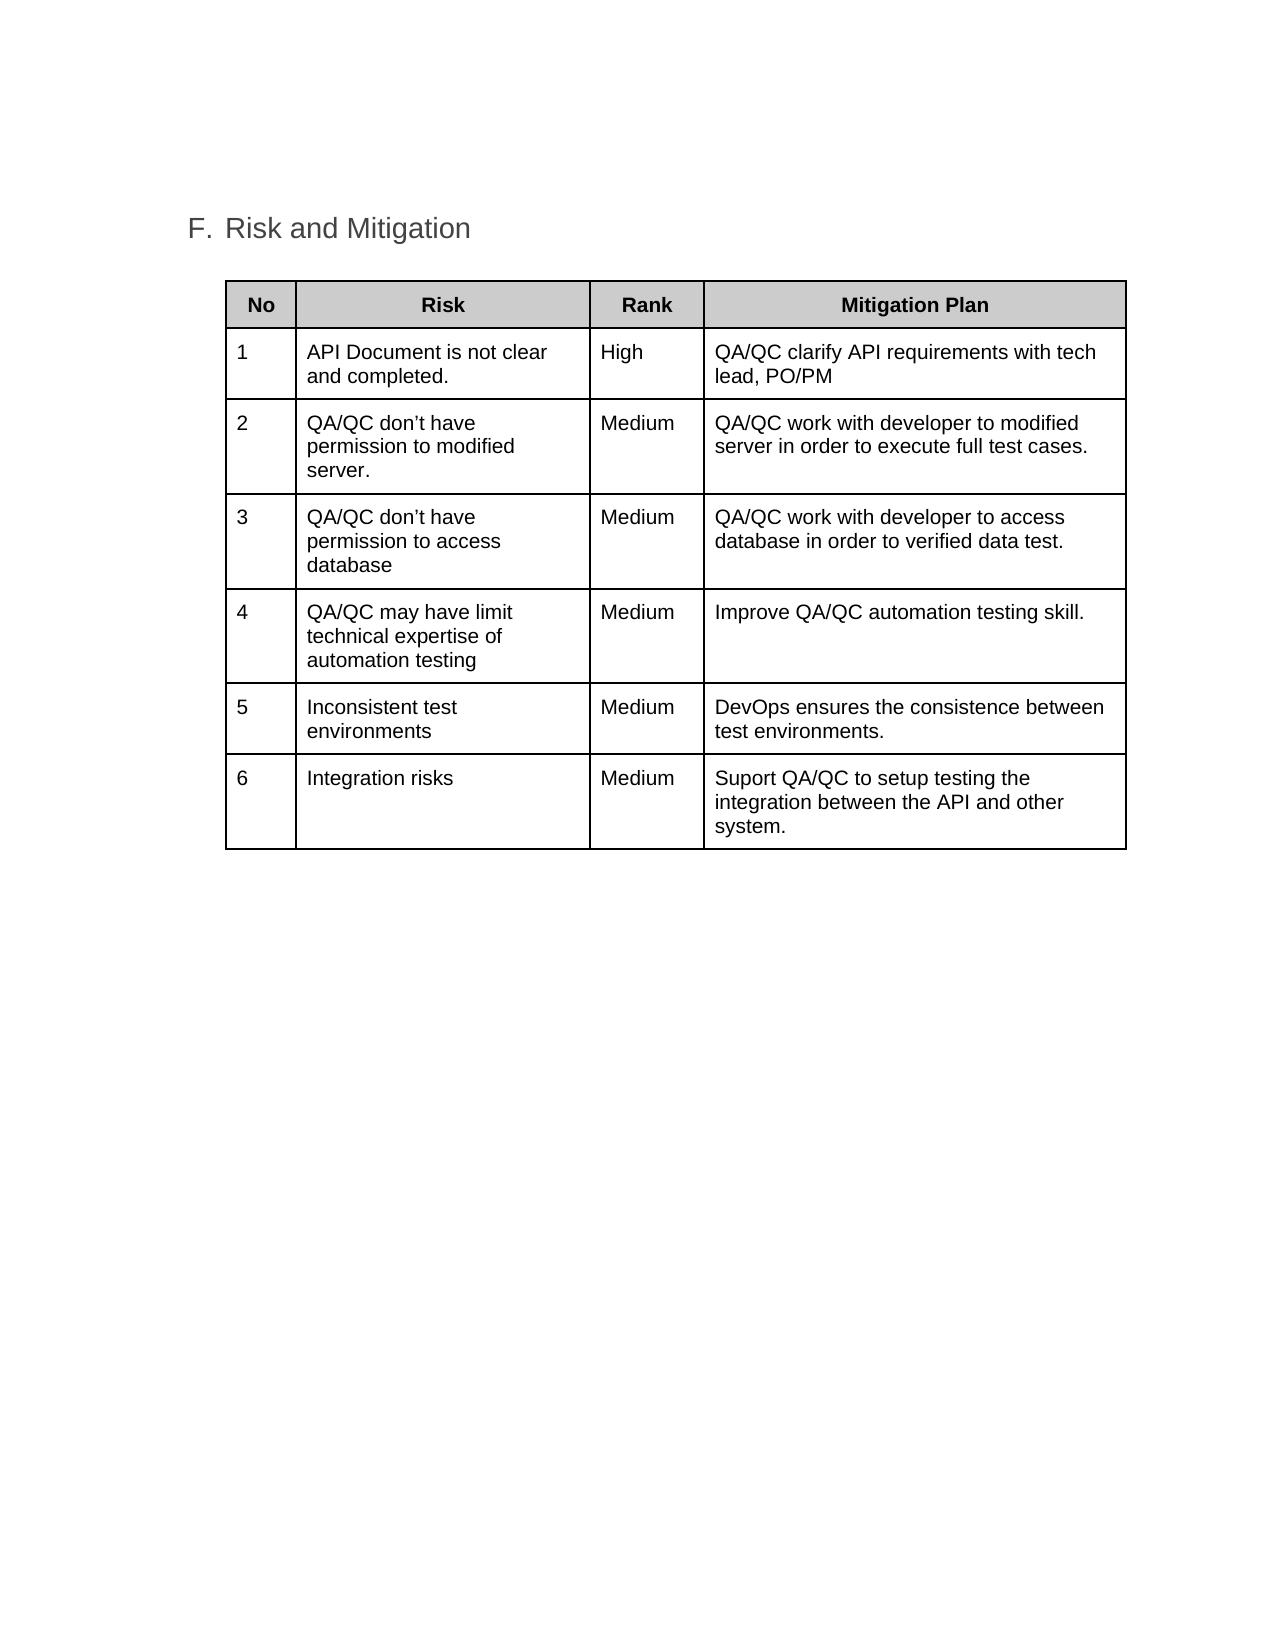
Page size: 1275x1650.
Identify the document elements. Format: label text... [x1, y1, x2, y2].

table_cell Medium [591, 590, 703, 682]
table_cell API Document is not clear and completed. [297, 329, 589, 398]
table_cell 4 [227, 590, 295, 682]
table_cell 3 [227, 495, 295, 587]
table_cell Improve QA/QC automation testing skill. [705, 590, 1125, 682]
subtitle Risk and Mitigation [187, 211, 1125, 244]
table_header Rank [591, 282, 703, 327]
table_cell QA/QC may have limit technical expertise of automation testing [297, 590, 589, 682]
table_cell Integration risks [297, 755, 589, 848]
table_cell Suport QA/QC to setup testing the integration between the API and other system. [705, 755, 1125, 848]
table_cell Medium [591, 755, 703, 848]
table_cell 6 [227, 755, 295, 848]
table_cell QA/QC clarify API requirements with tech lead, PO/PM [705, 329, 1125, 398]
table_cell Medium [591, 400, 703, 493]
table_cell High [591, 329, 703, 398]
table_cell 2 [227, 400, 295, 493]
table_header Risk [297, 282, 589, 327]
table_cell DevOps ensures the consistence between test environments. [705, 684, 1125, 753]
table_cell Medium [591, 684, 703, 753]
table_cell QA/QC work with developer to access database in order to verified data test. [705, 495, 1125, 587]
table_header No [227, 282, 295, 327]
table_cell Inconsistent test environments [297, 684, 589, 753]
table_cell 5 [227, 684, 295, 753]
table_cell QA/QC work with developer to modified server in order to execute full test cases. [705, 400, 1125, 493]
table_header Mitigation Plan [705, 282, 1125, 327]
table_cell 1 [227, 329, 295, 398]
table_cell Medium [591, 495, 703, 587]
table_cell QA/QC don’t have permission to access database [297, 495, 589, 587]
table_cell QA/QC don’t have permission to modified server. [297, 400, 589, 493]
